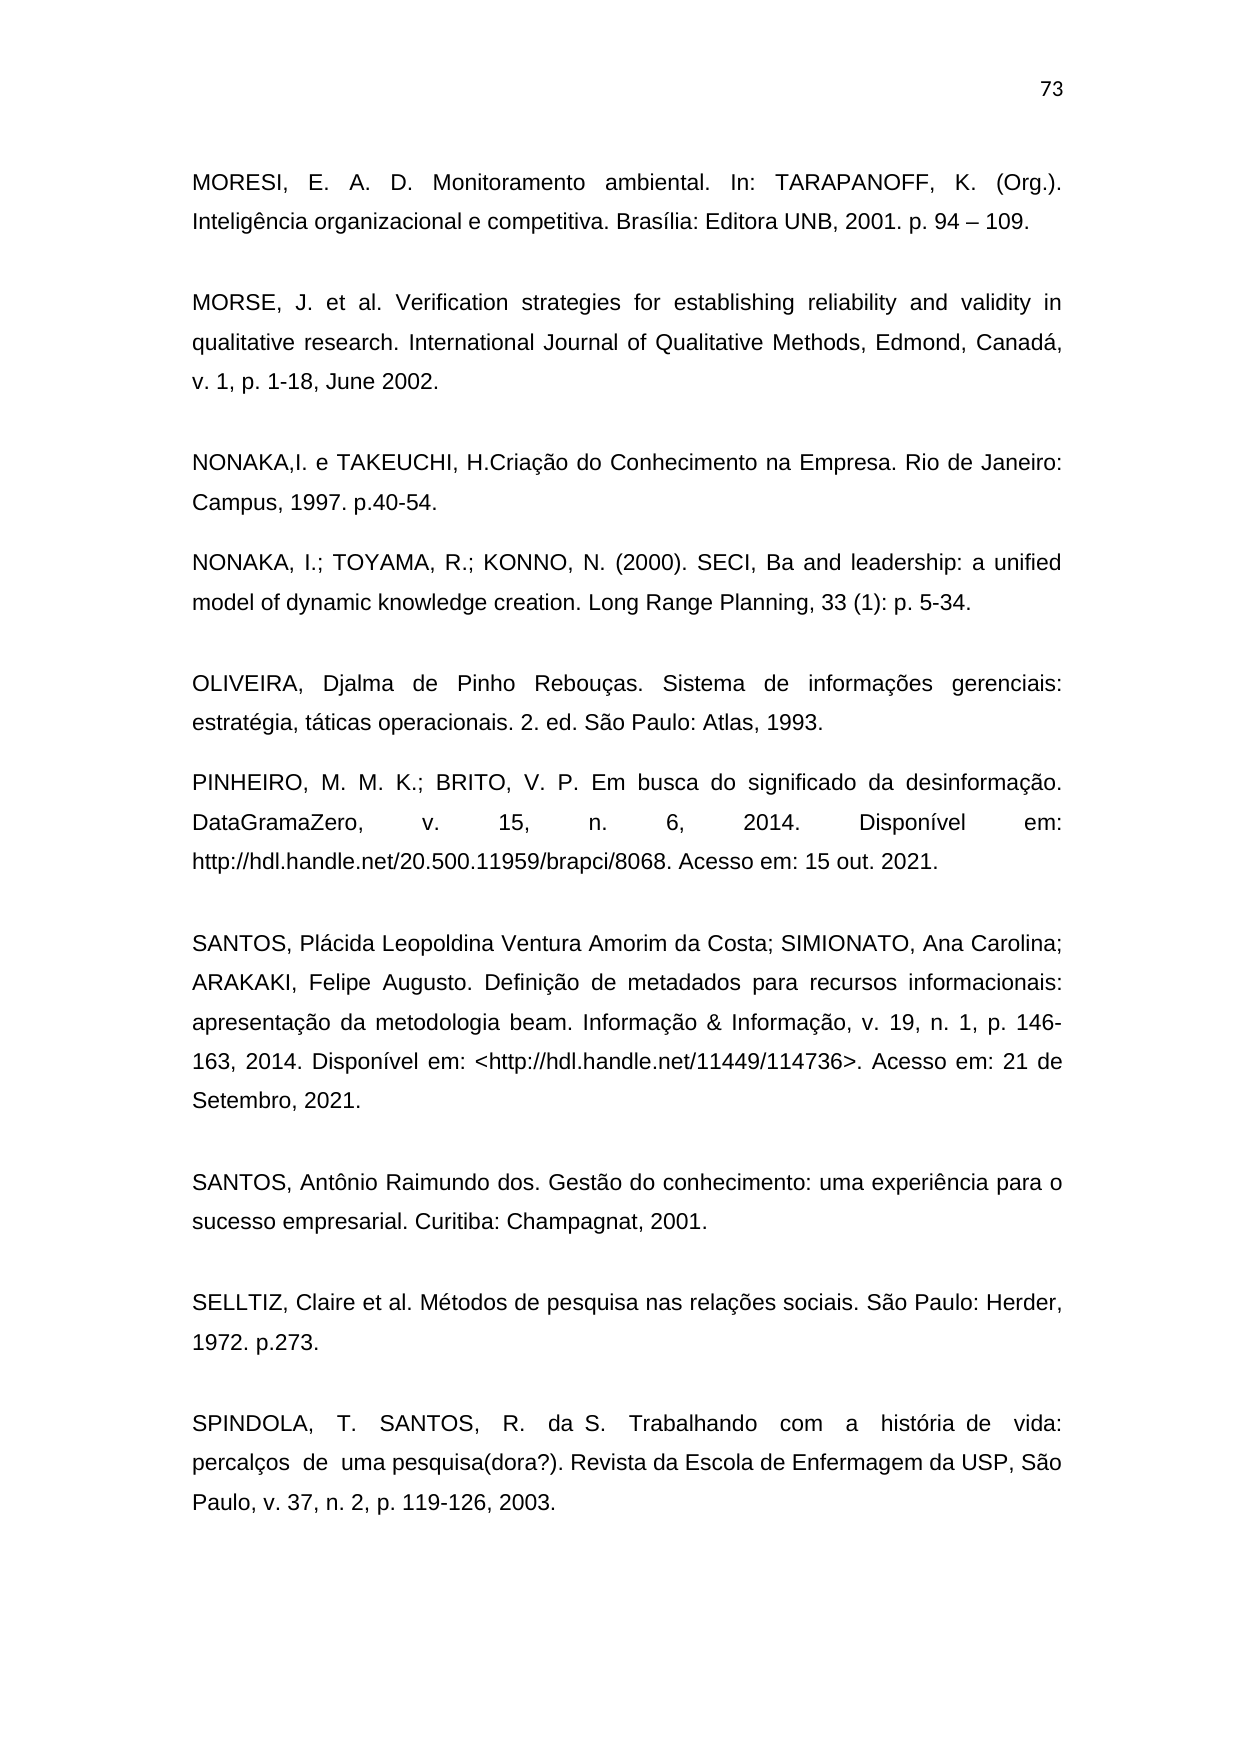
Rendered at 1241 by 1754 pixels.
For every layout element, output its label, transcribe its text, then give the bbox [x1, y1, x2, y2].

text MORSE, J. et al. Verification strategies for establishing reliability and validity in qualitative research. International Journal of Qualitative Methods, Edmond, Canadá, v. 1, p. 1-18, June 2002. [192, 268, 1073, 415]
text SANTOS, Antônio Raimundo dos. Gestão do conhecimento: uma experiência para o sucesso empresarial. Curitiba: Champagnat, 2001. [192, 1148, 1073, 1255]
text NONAKA,I. e TAKEUCHI, H.Criação do Conhecimento na Empresa. Rio de Janeiro: Campus, 1997. p.40-54. [192, 428, 1073, 536]
text PINHEIRO, M. M. K.; BRITO, V. P. Em busca do significado da desinformação. DataGramaZero, v. 15, n. 6, 2014. Disponível em: http://hdl.handle.net/20.500.11959/brapci/8068. Acesso em: 15 out. 2021. [192, 769, 1063, 875]
text SPINDOLA, T. SANTOS, R. da S. Trabalhando com a história de vida: percalços de uma pesquisa(dora?). Revista da Escola de Enfermagem da USP, São Paulo, v. 37, n. 2, p. 119-126, 2003. [192, 1389, 1073, 1536]
text OLIVEIRA, Djalma de Pinho Rebouças. Sistema de informações gerenciais: estratégia, táticas operacionais. 2. ed. São Paulo: Atlas, 1993. [192, 649, 1073, 756]
text MORESI, E. A. D. Monitoramento ambiental. In: TARAPANOFF, K. (Org.). Inteligência organizacional e competitiva. Brasília: Editora UNB, 2001. p. 94 – 109. [192, 148, 1073, 255]
text NONAKA, I.; TOYAMA, R.; KONNO, N. (2000). SECI, Ba and leadership: a unified model of dynamic knowledge creation. Long Range Planning, 33 (1): p. 5-34. [192, 549, 1063, 615]
text SELLTIZ, Claire et al. Métodos de pesquisa nas relações sociais. São Paulo: Herder, 1972. p.273. [192, 1268, 1073, 1376]
text SANTOS, Plácida Leopoldina Ventura Amorim da Costa; SIMIONATO, Ana Carolina; ARAKAKI, Felipe Augusto. Definição de metadados para recursos informacionais: apresentação da metodologia beam. Informação & Informação, v. 19, n. 1, p. 146-163, 2014. Disponível em: <http://hdl.handle.net/11449/114736>. Acesso em: 21 de Setembro, 2021. [192, 909, 1073, 1134]
